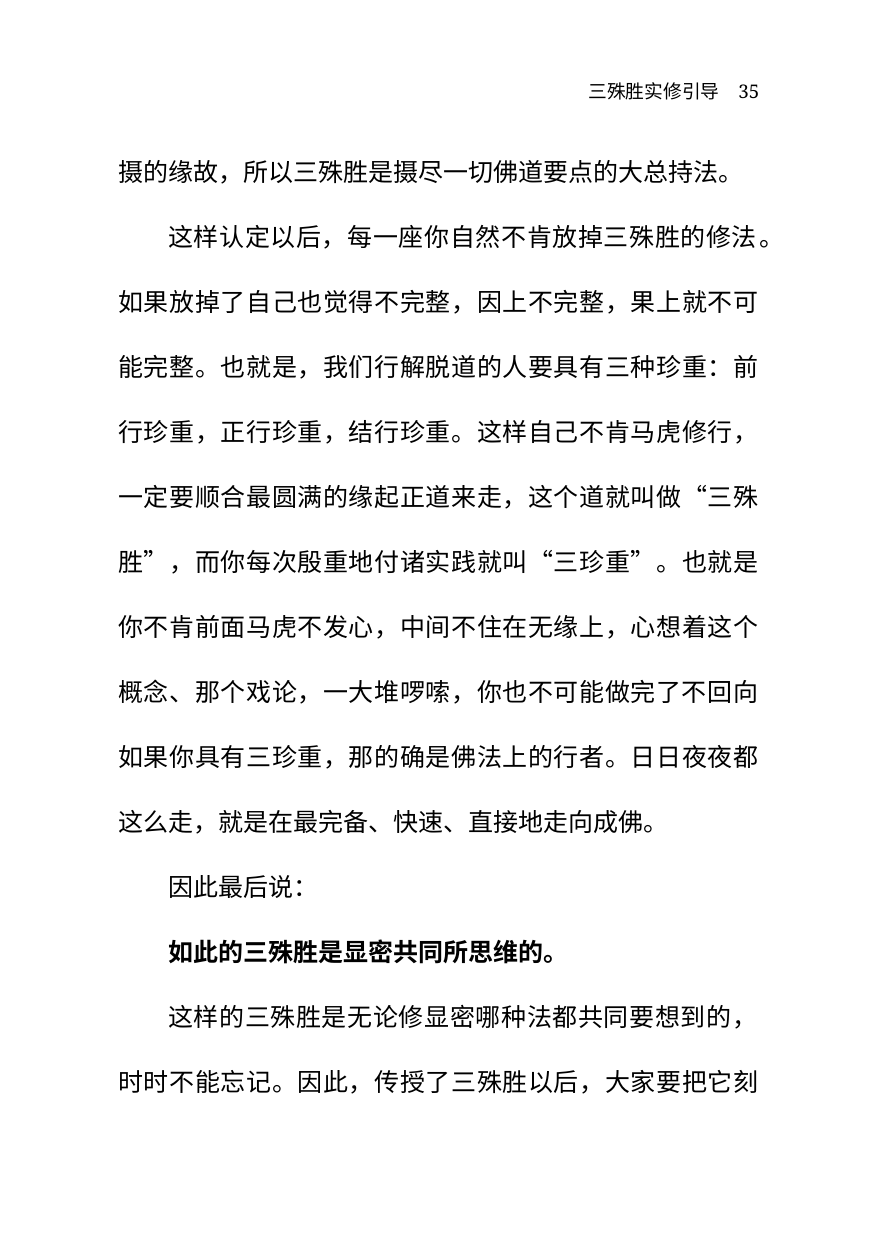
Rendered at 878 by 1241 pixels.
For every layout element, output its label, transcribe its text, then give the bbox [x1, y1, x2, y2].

text 因此最后说： [118, 853, 759, 918]
text 这样认定以后，每一座你自然不肯放掉三殊胜的修法。如果放掉了自己也觉得不完整，因上不完整，果上就不可能完整。也就是，我们行解脱道的人要具有三种珍重：前行珍重，正行珍重，结行珍重。这样自己不肯马虎修行，一定要顺合最圆满的缘起正道来走，这个道就叫做“三殊胜”，而你每次殷重地付诸实践就叫“三珍重”。也就是你不肯前面马虎不发心，中间不住在无缘上，心想着这个概念、那个戏论，一大堆啰嗦，你也不可能做完了不回向。如果你具有三珍重，那的确是佛法上的行者。日日夜夜都这么走，就是在最完备、快速、直接地走向成佛。 [118, 203, 759, 853]
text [118, 983, 759, 1113]
text 如此的三殊胜是显密共同所思维的。 [118, 918, 759, 983]
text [118, 138, 759, 203]
